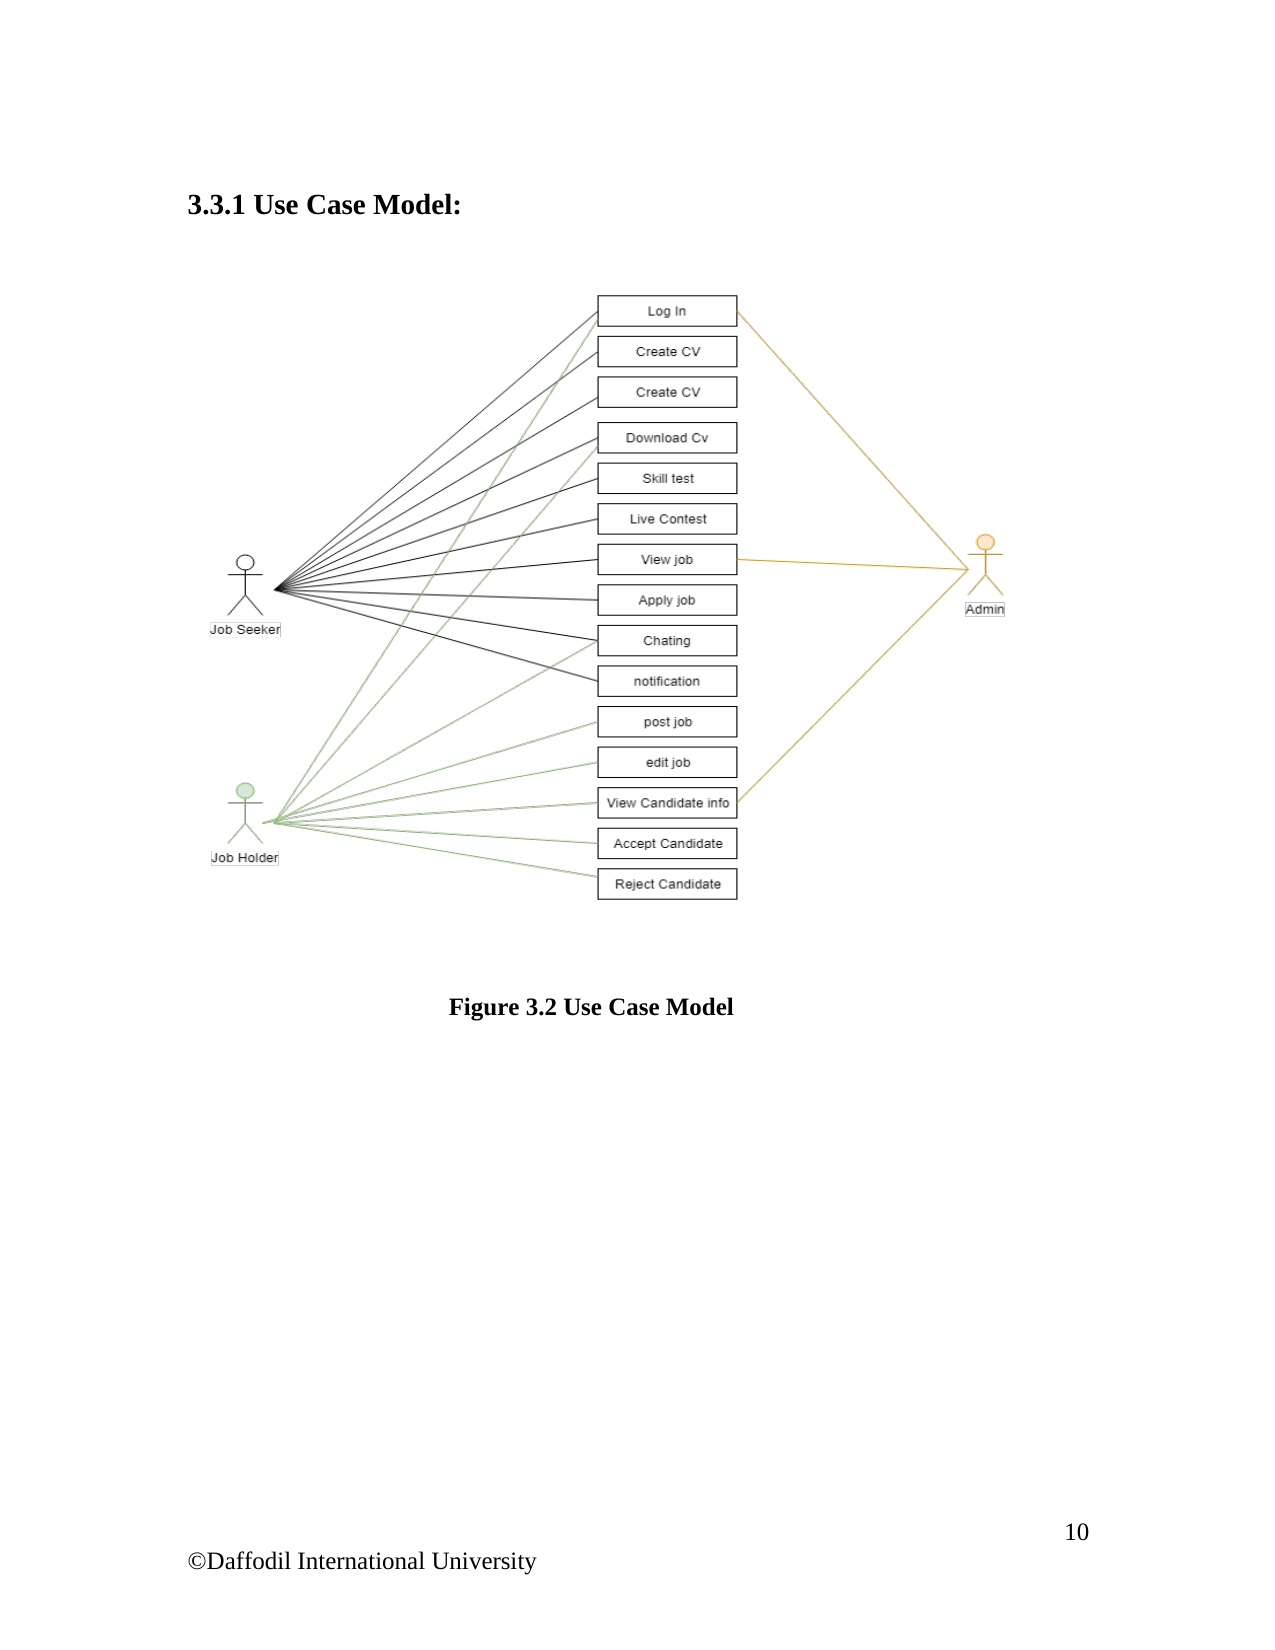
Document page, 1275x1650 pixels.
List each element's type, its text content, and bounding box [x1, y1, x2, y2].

text Figure 3.2 Use Case Model [186, 992, 952, 1021]
subtitle 3.3.1 Use Case Model: [187, 187, 952, 221]
picture [187, 275, 1029, 920]
